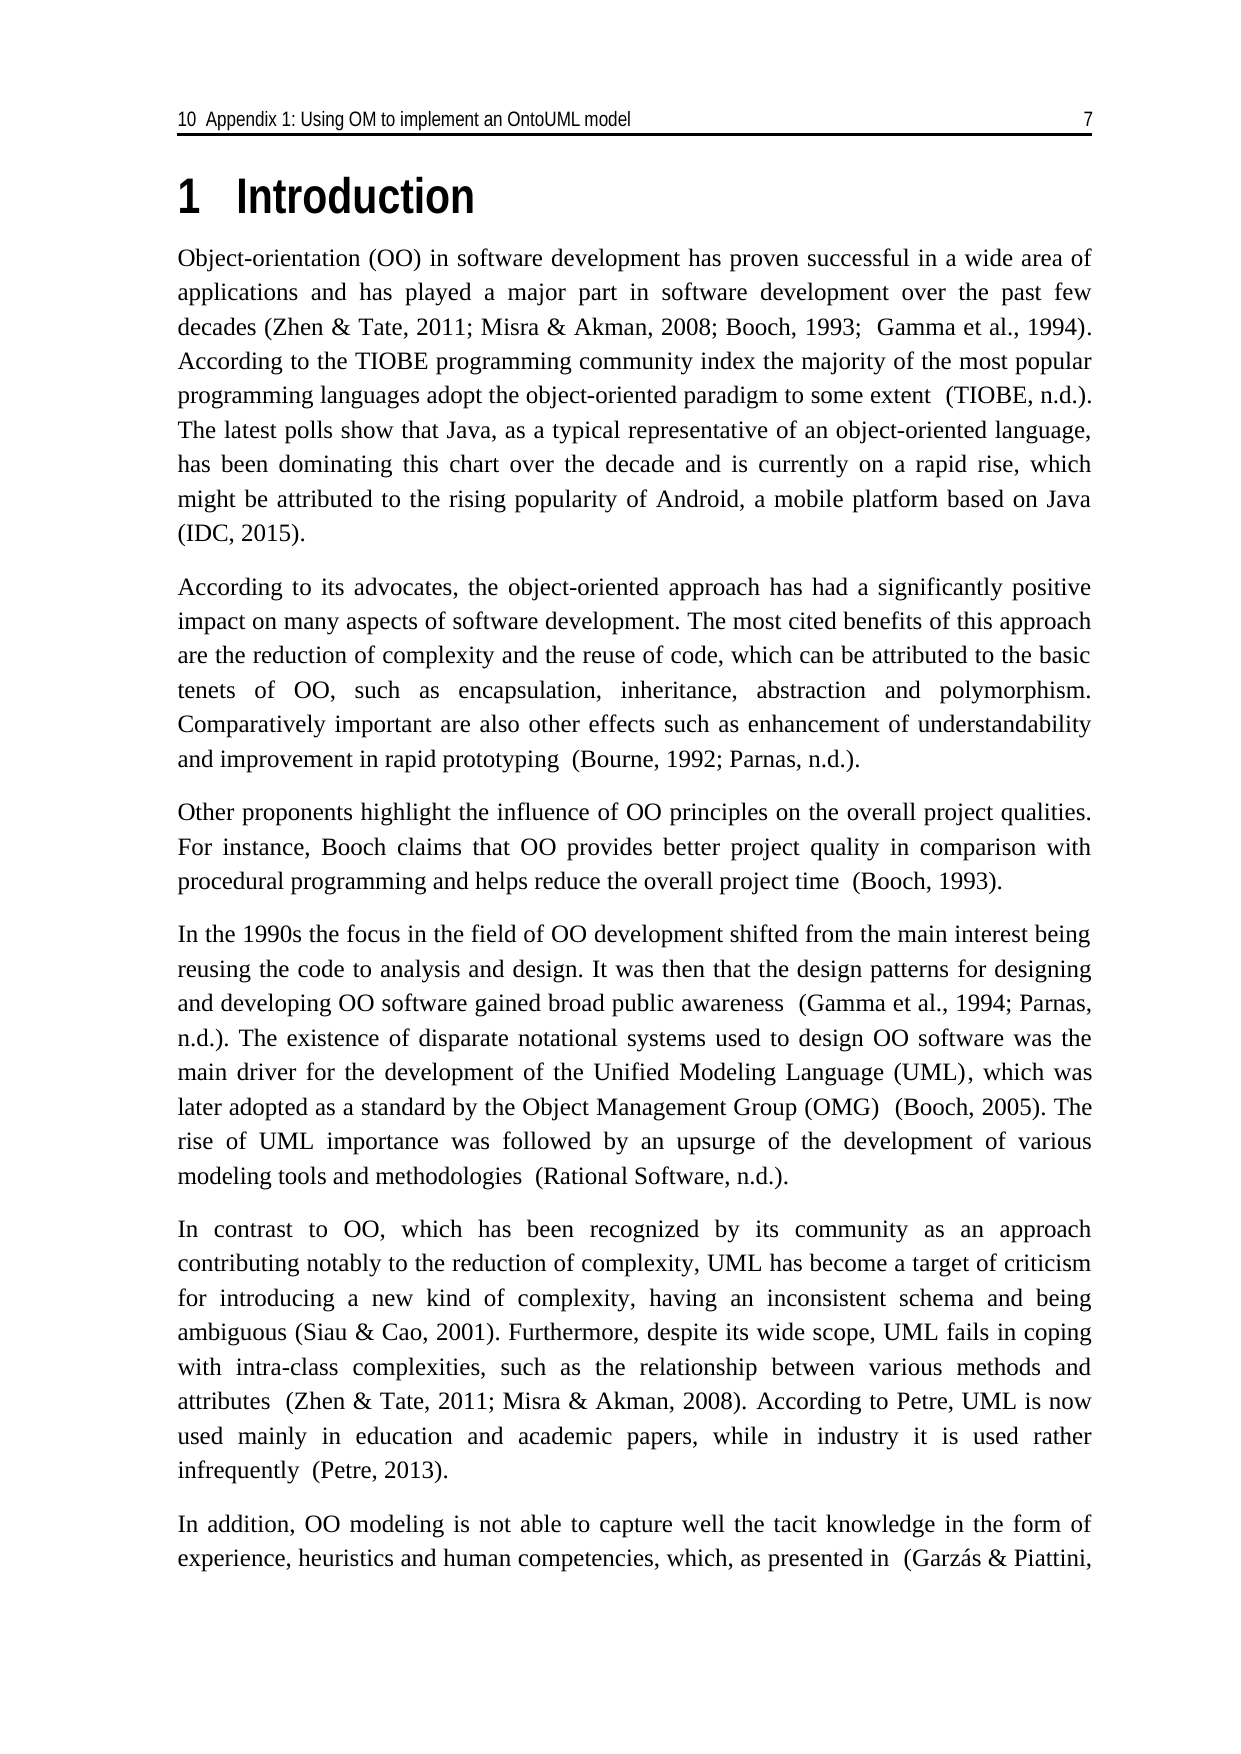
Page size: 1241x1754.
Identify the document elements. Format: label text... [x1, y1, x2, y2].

text In the 1990s the focus in the field of OO development shifted from the main interest being reusing the code to analysis and design. It was then that the design patterns for designing and developing OO software gained broad public awareness (Gamma et al., 1994; Parnas, n.d.). The existence of disparate notational systems used to design OO software was the main driver for the development of the Unified Modeling Language (UML), which was later adopted as a standard by the Object Management Group (OMG) (Booch, 2005). The rise of UML importance was followed by an upsurge of the development of various modeling tools and methodologies (Rational Software, n.d.). [177, 919, 1092, 1189]
text According to its advocates, the object-oriented approach has had a significantly positive impact on many aspects of software development. The most cited benefits of this approach are the reduction of complexity and the reuse of code, which can be attributed to the basic tenets of OO, such as encapsulation, inheritance, abstraction and polymorphism. Comparatively important are also other effects such as enhancement of understandability and improvement in rapid prototyping (Bourne, 1992; Parnas, n.d.). [177, 572, 1092, 773]
text In contrast to OO, which has been recognized by its community as an approach contributing notably to the reduction of complexity, UML has become a target of criticism for introducing a new kind of complexity, having an inconsistent schema and being ambiguous (Siau & Cao, 2001). Furthermore, despite its wide scope, UML fails in coping with intra-class complexities, such as the relationship between various methods and attributes (Zhen & Tate, 2011; Misra & Akman, 2008). According to Petre, UML is now used mainly in education and academic papers, while in industry it is used rather infrequently (Petre, 2013). [177, 1214, 1092, 1484]
text Other proponents highlight the influence of OO principles on the overall project qualities. For instance, Booch claims that OO provides better project quality in comparison with procedural programming and helps reduce the overall project time (Booch, 1993). [177, 797, 1092, 895]
text Object-orientation (OO) in software development has proven successful in a wide area of applications and has played a major part in software development over the past few decades (Zhen & Tate, 2011; Misra & Akman, 2008; Booch, 1993; Gamma et al., 1994). According to the TIOBE programming community index the majority of the most popular programming languages adopt the object-oriented paradigm to some extent (TIOBE, n.d.). The latest polls show that Java, as a typical representative of an object-oriented language, has been dominating this chart over the decade and is currently on a rapid rise, which might be attributed to the rising popularity of Android, a mobile platform based on Java (IDC, 2015). [177, 243, 1092, 547]
text Introduction [177, 166, 1092, 224]
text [177, 1509, 1092, 1572]
